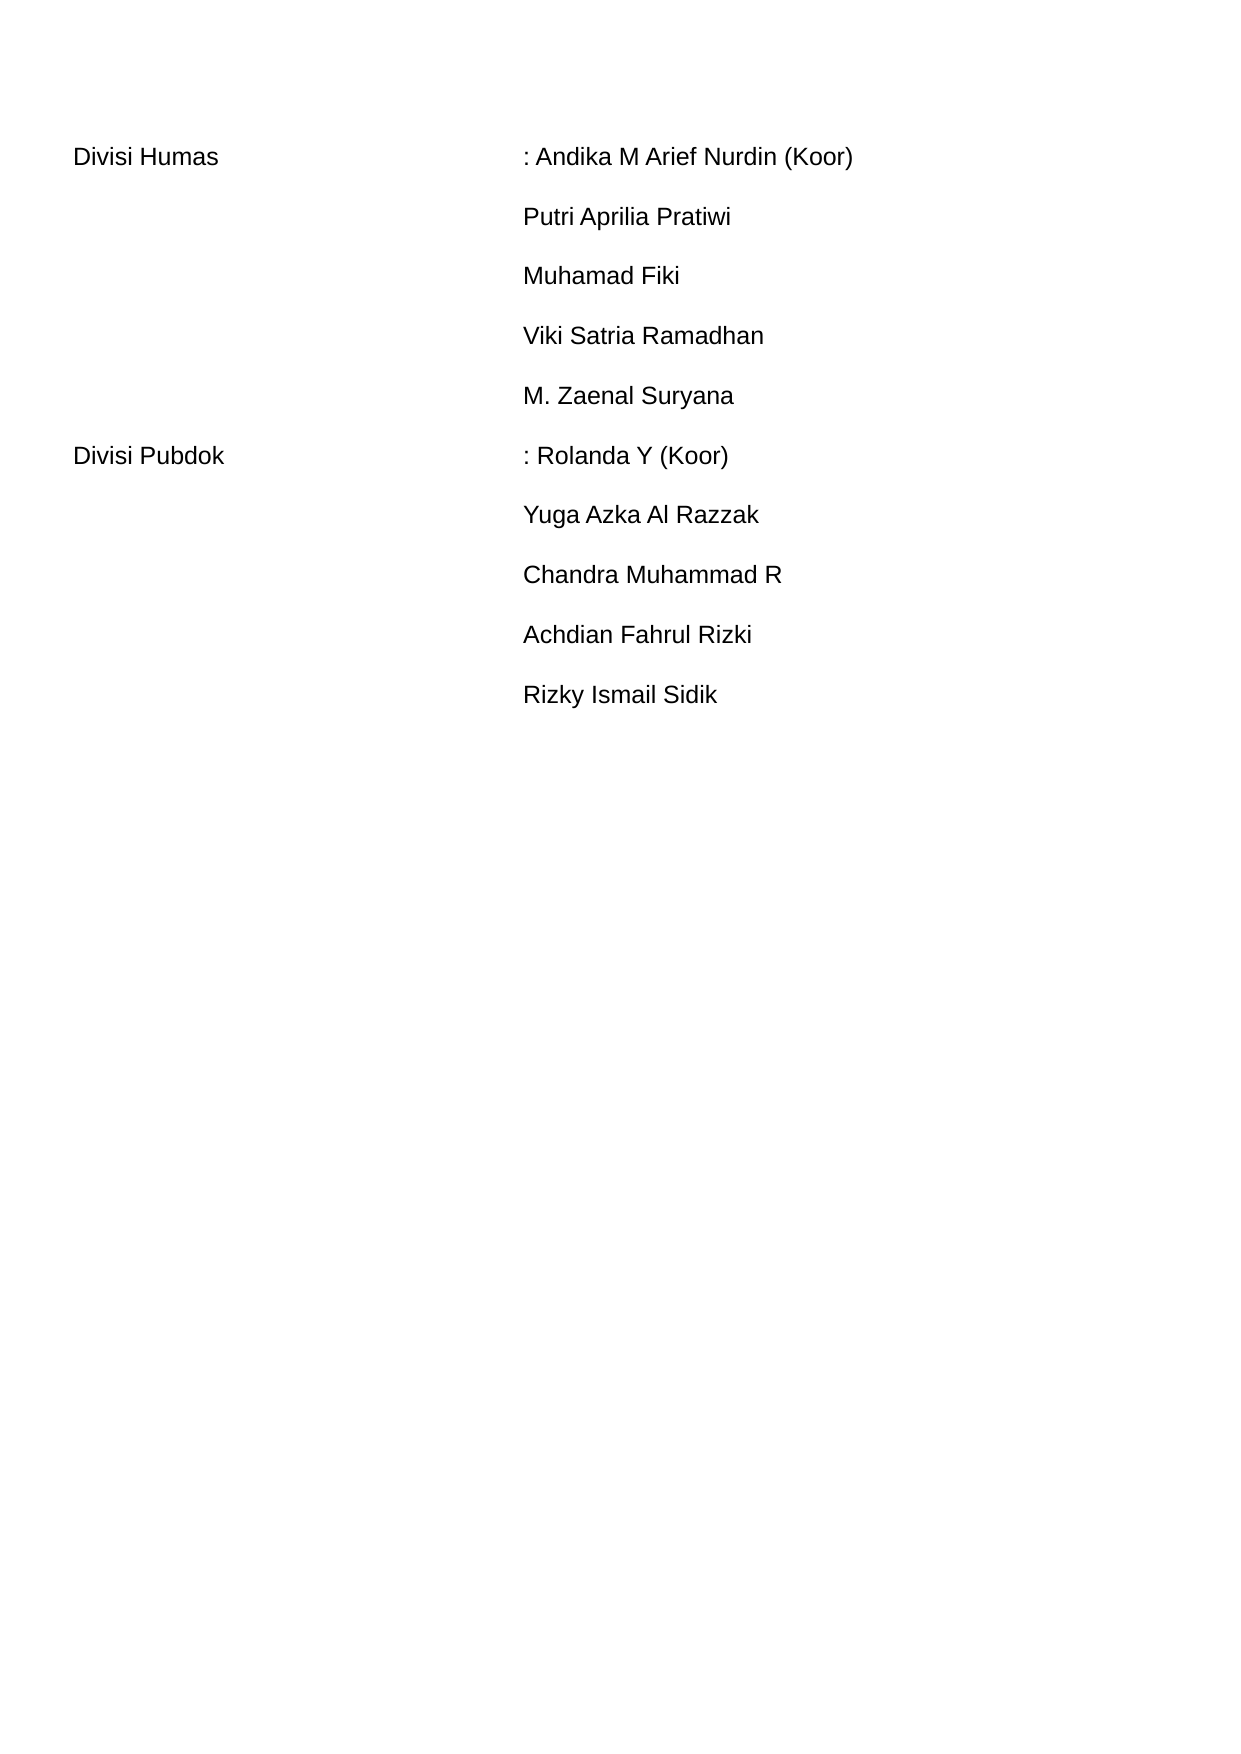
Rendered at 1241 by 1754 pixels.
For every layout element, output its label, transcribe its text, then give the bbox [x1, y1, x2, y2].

text M. Zaenal Suryana [523, 381, 1157, 409]
text Muhamad Fiki [523, 261, 1157, 290]
text Rizky Ismail Sidik [523, 680, 1157, 708]
text Divisi Humas : Andika M Arief Nurdin (Koor) [73, 142, 1157, 170]
text Divisi Pubdok : Rolanda Y (Koor) [73, 441, 1157, 469]
text Achdian Fahrul Rizki [523, 620, 1157, 649]
text Yuga Azka Al Razzak [523, 500, 1157, 529]
text Viki Satria Ramadhan [523, 321, 1157, 350]
text Putri Aprilia Pratiwi [523, 201, 1157, 230]
text Chandra Muhammad R [523, 560, 1157, 589]
